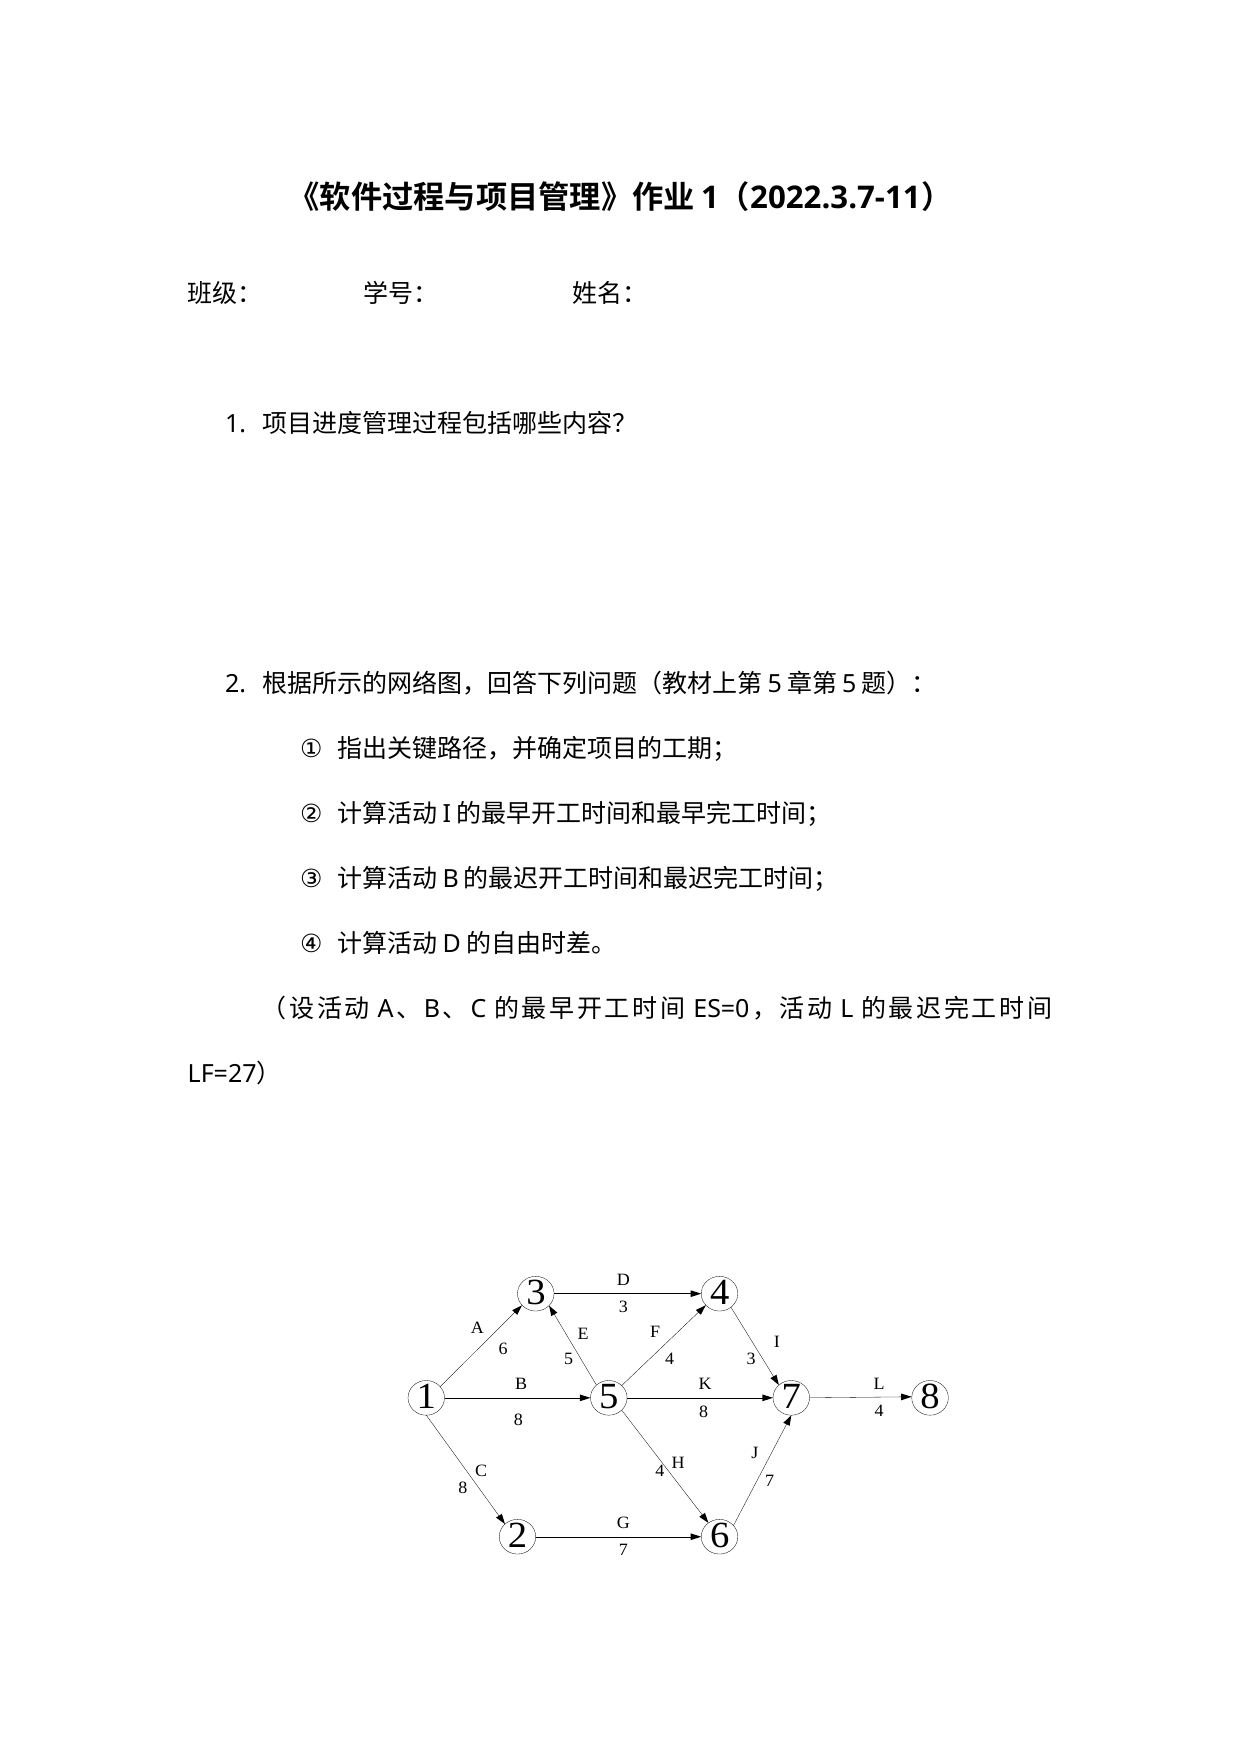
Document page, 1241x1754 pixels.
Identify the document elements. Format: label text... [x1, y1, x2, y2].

list 指出关键路径，并确定项目的工期； [300, 714, 1053, 779]
list 项目进度管理过程包括哪些内容？ [225, 389, 1053, 454]
text 班级： 学号： 姓名： [187, 259, 1053, 324]
text 《软件过程与项目管理》作业1（2022.3.7-11） [187, 162, 1053, 227]
text （设活动A、B、C的最早开工时间ES=0，活动L的最迟完工时间LF=27） [187, 974, 1053, 1104]
list 计算活动I的最早开工时间和最早完工时间； [300, 779, 1053, 844]
list 计算活动B的最迟开工时间和最迟完工时间； [300, 844, 1053, 909]
list 根据所示的网络图，回答下列问题（教材上第5章第5题）： [225, 649, 1053, 714]
list 计算活动D的自由时差。 [300, 909, 1053, 974]
